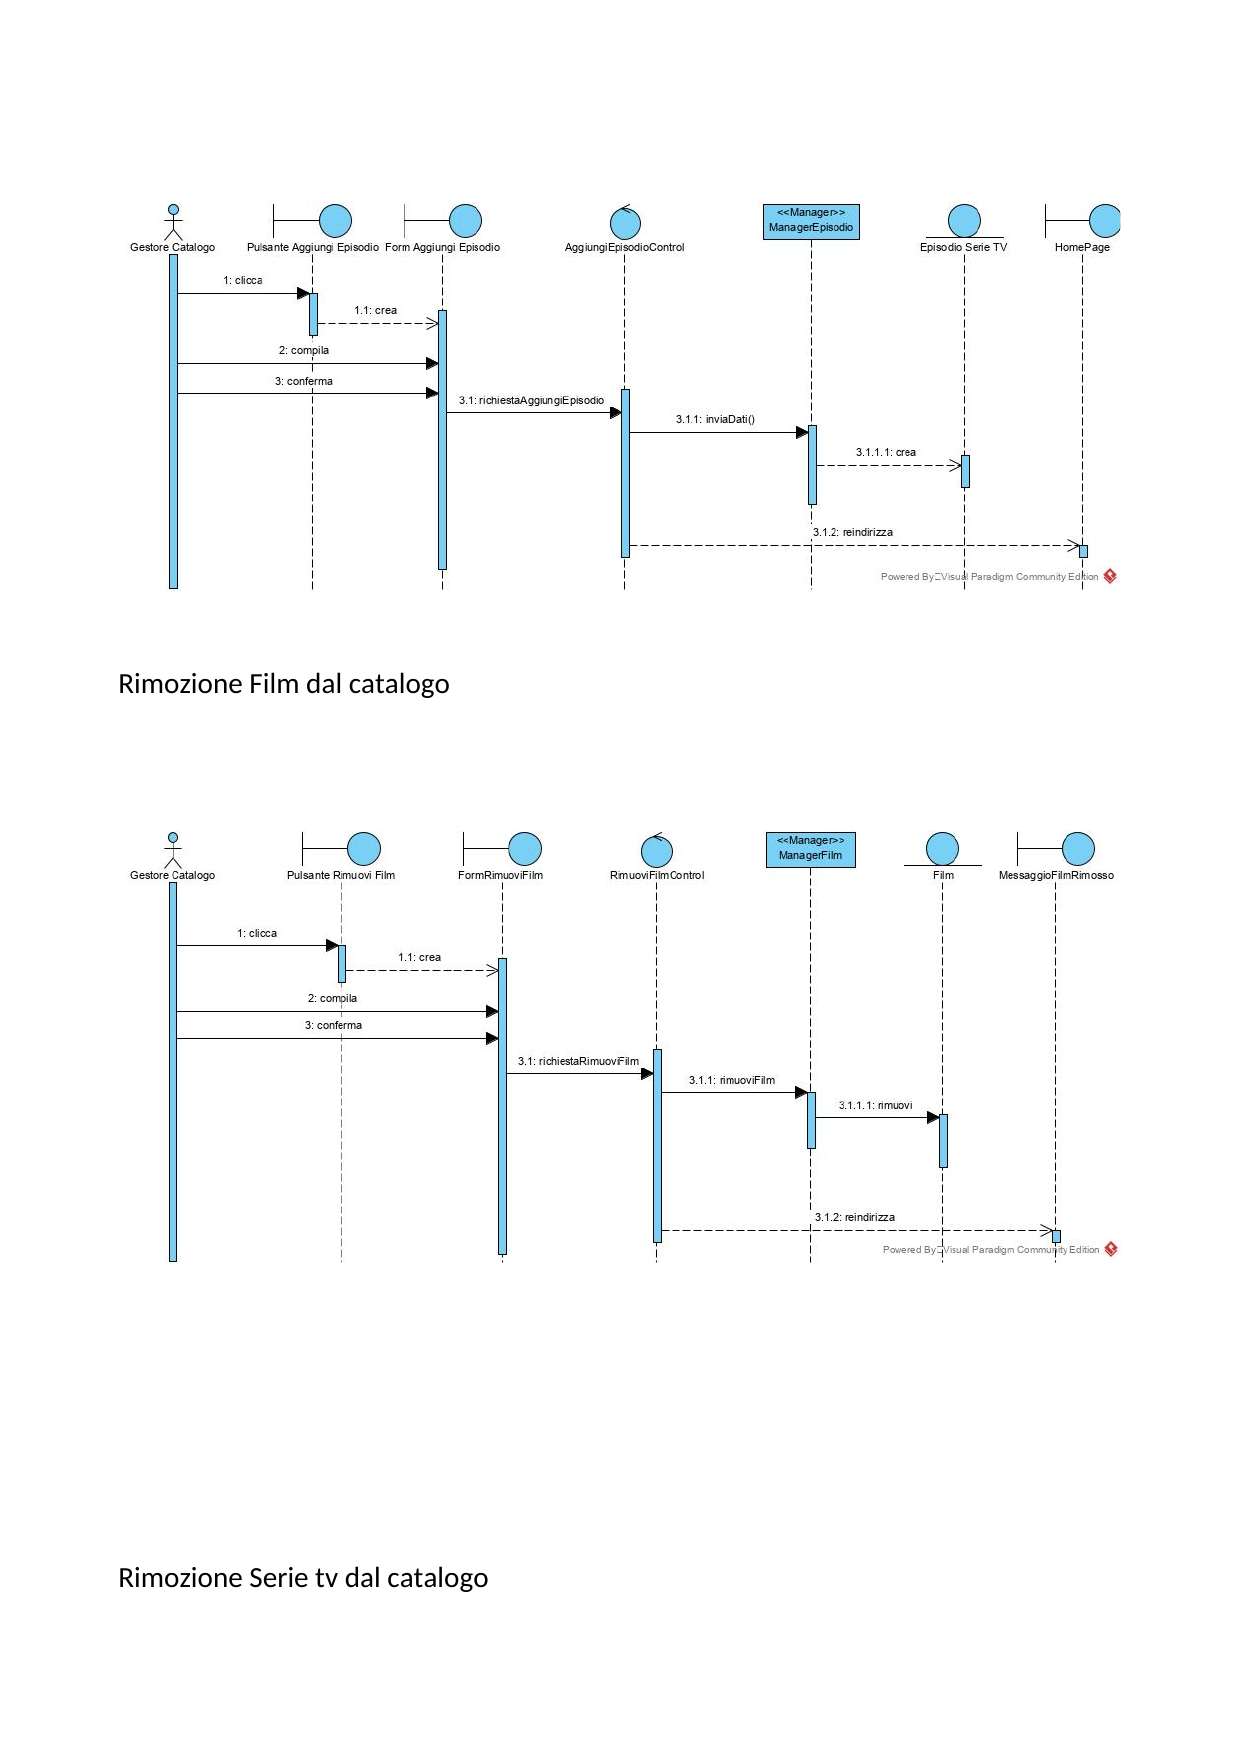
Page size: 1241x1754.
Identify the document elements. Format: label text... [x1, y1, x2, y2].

text Rimozione Serie tv dal catalogo [118, 1559, 1122, 1595]
picture [118, 202, 1121, 592]
text Rimozione Film dal catalogo [118, 665, 1122, 701]
picture [118, 830, 1122, 1265]
